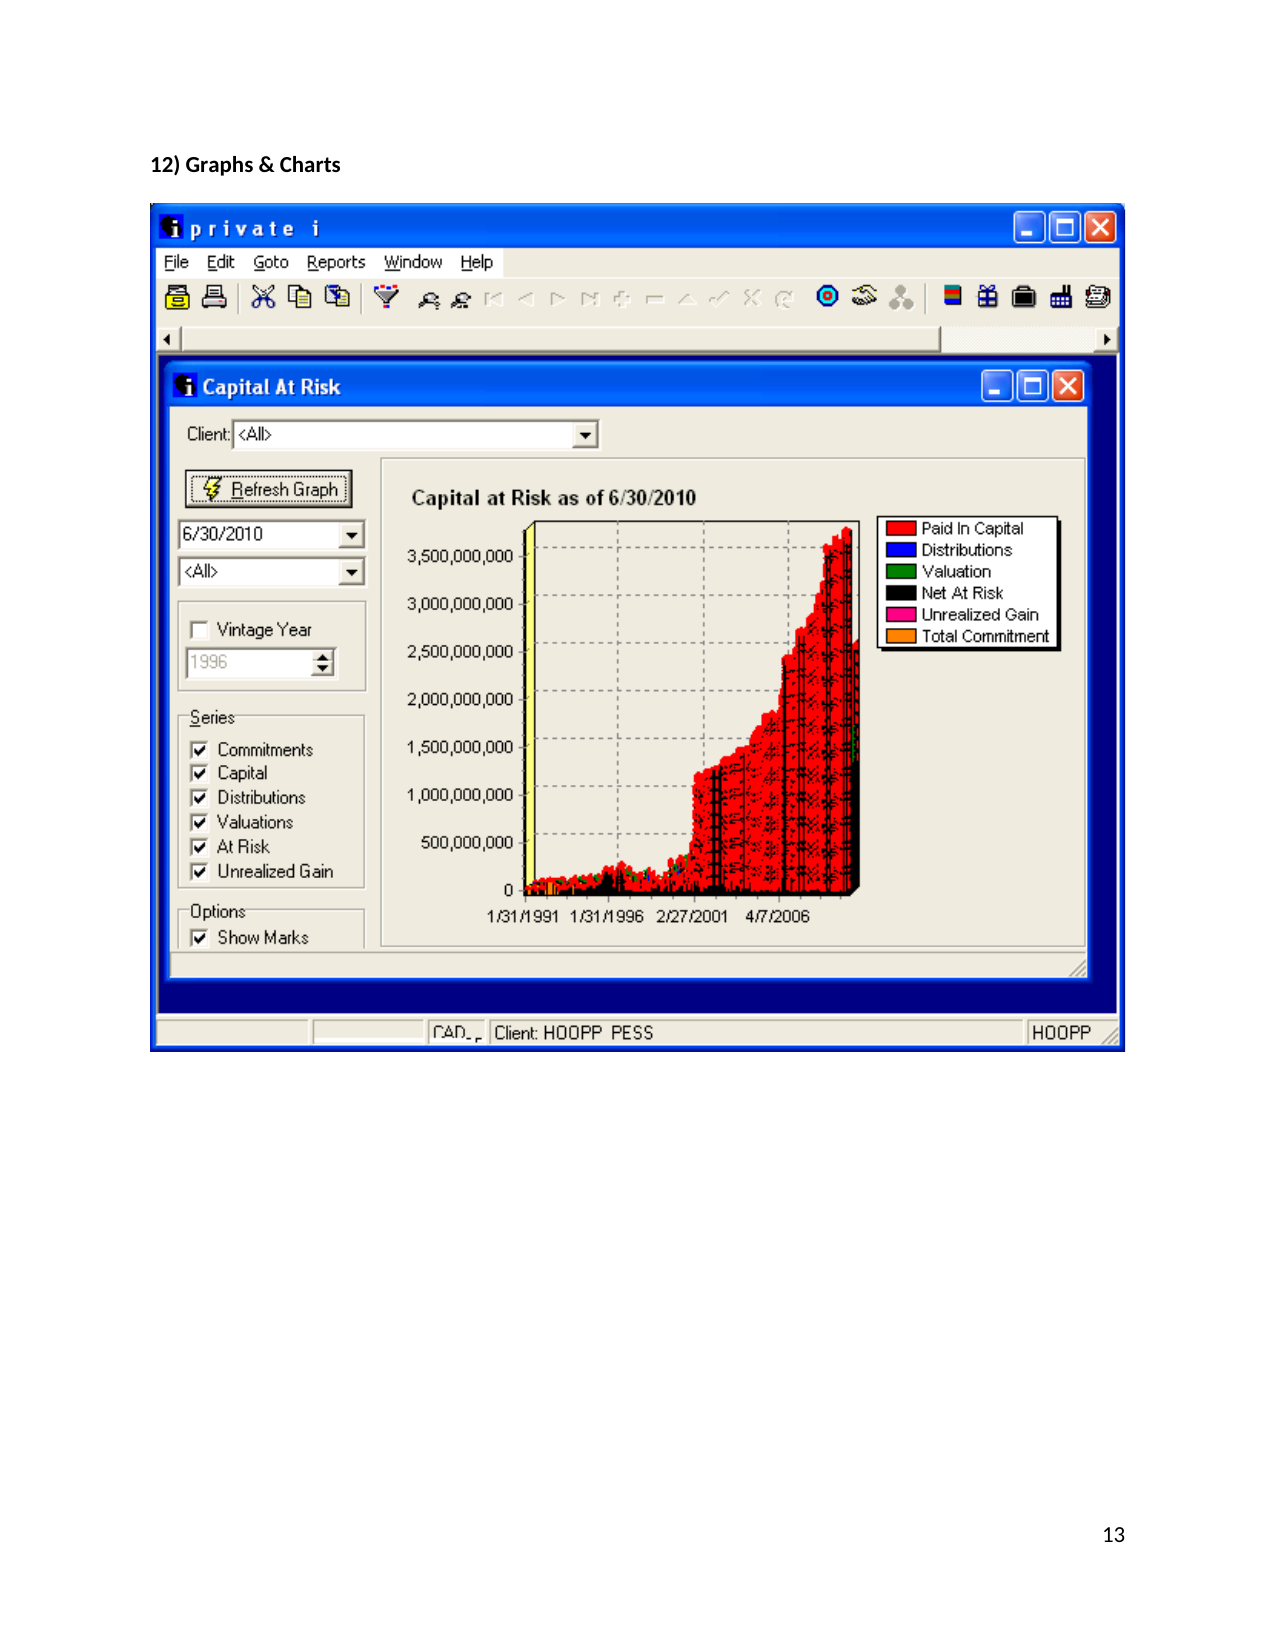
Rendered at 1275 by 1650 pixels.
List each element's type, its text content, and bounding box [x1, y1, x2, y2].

picture [150, 203, 1125, 1052]
text 12) Graphs & Charts [150, 150, 1125, 178]
